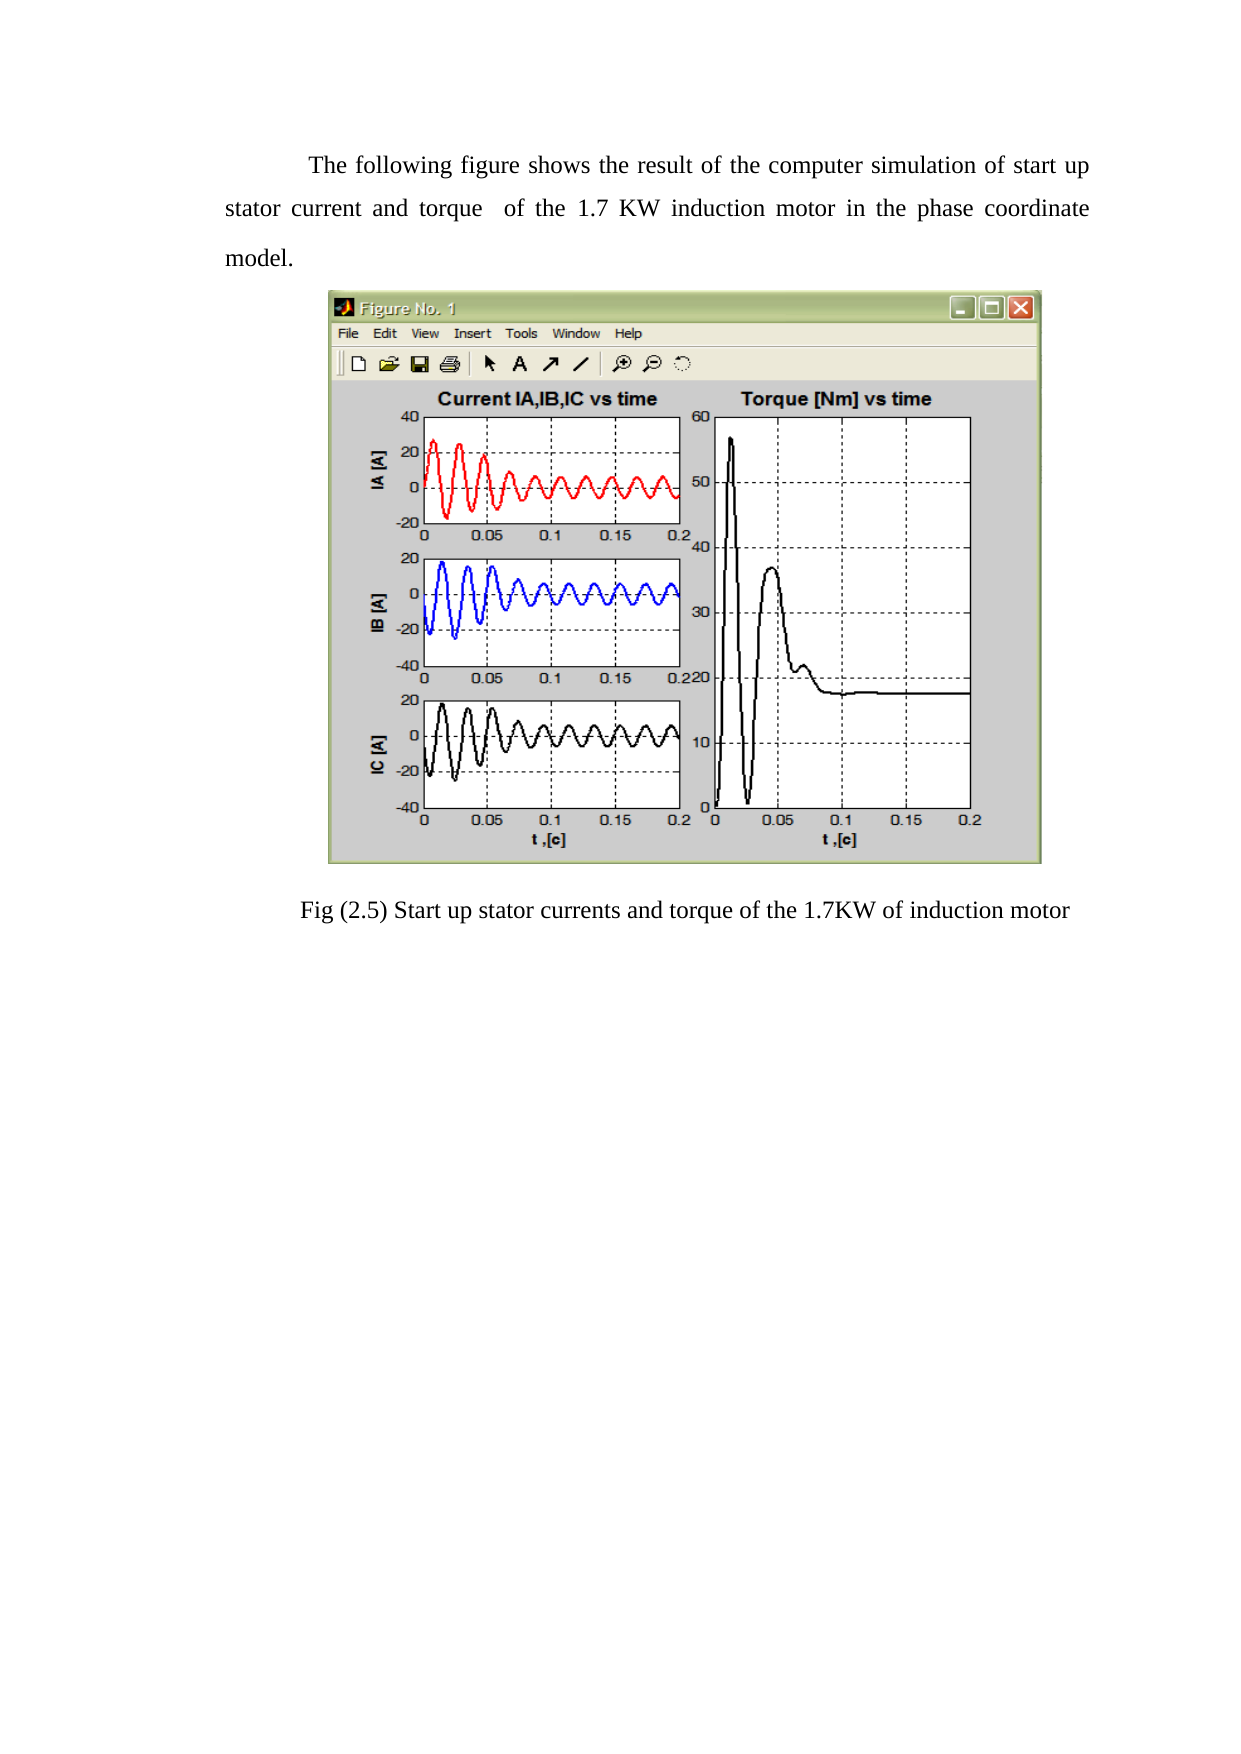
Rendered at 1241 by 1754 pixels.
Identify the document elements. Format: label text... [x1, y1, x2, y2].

text The following figure shows the result of the computer simulation of start up stator current and torque of the 1.7 KW induction motor in the phase coordinate model. [225, 150, 1090, 272]
picture [328, 290, 1043, 864]
